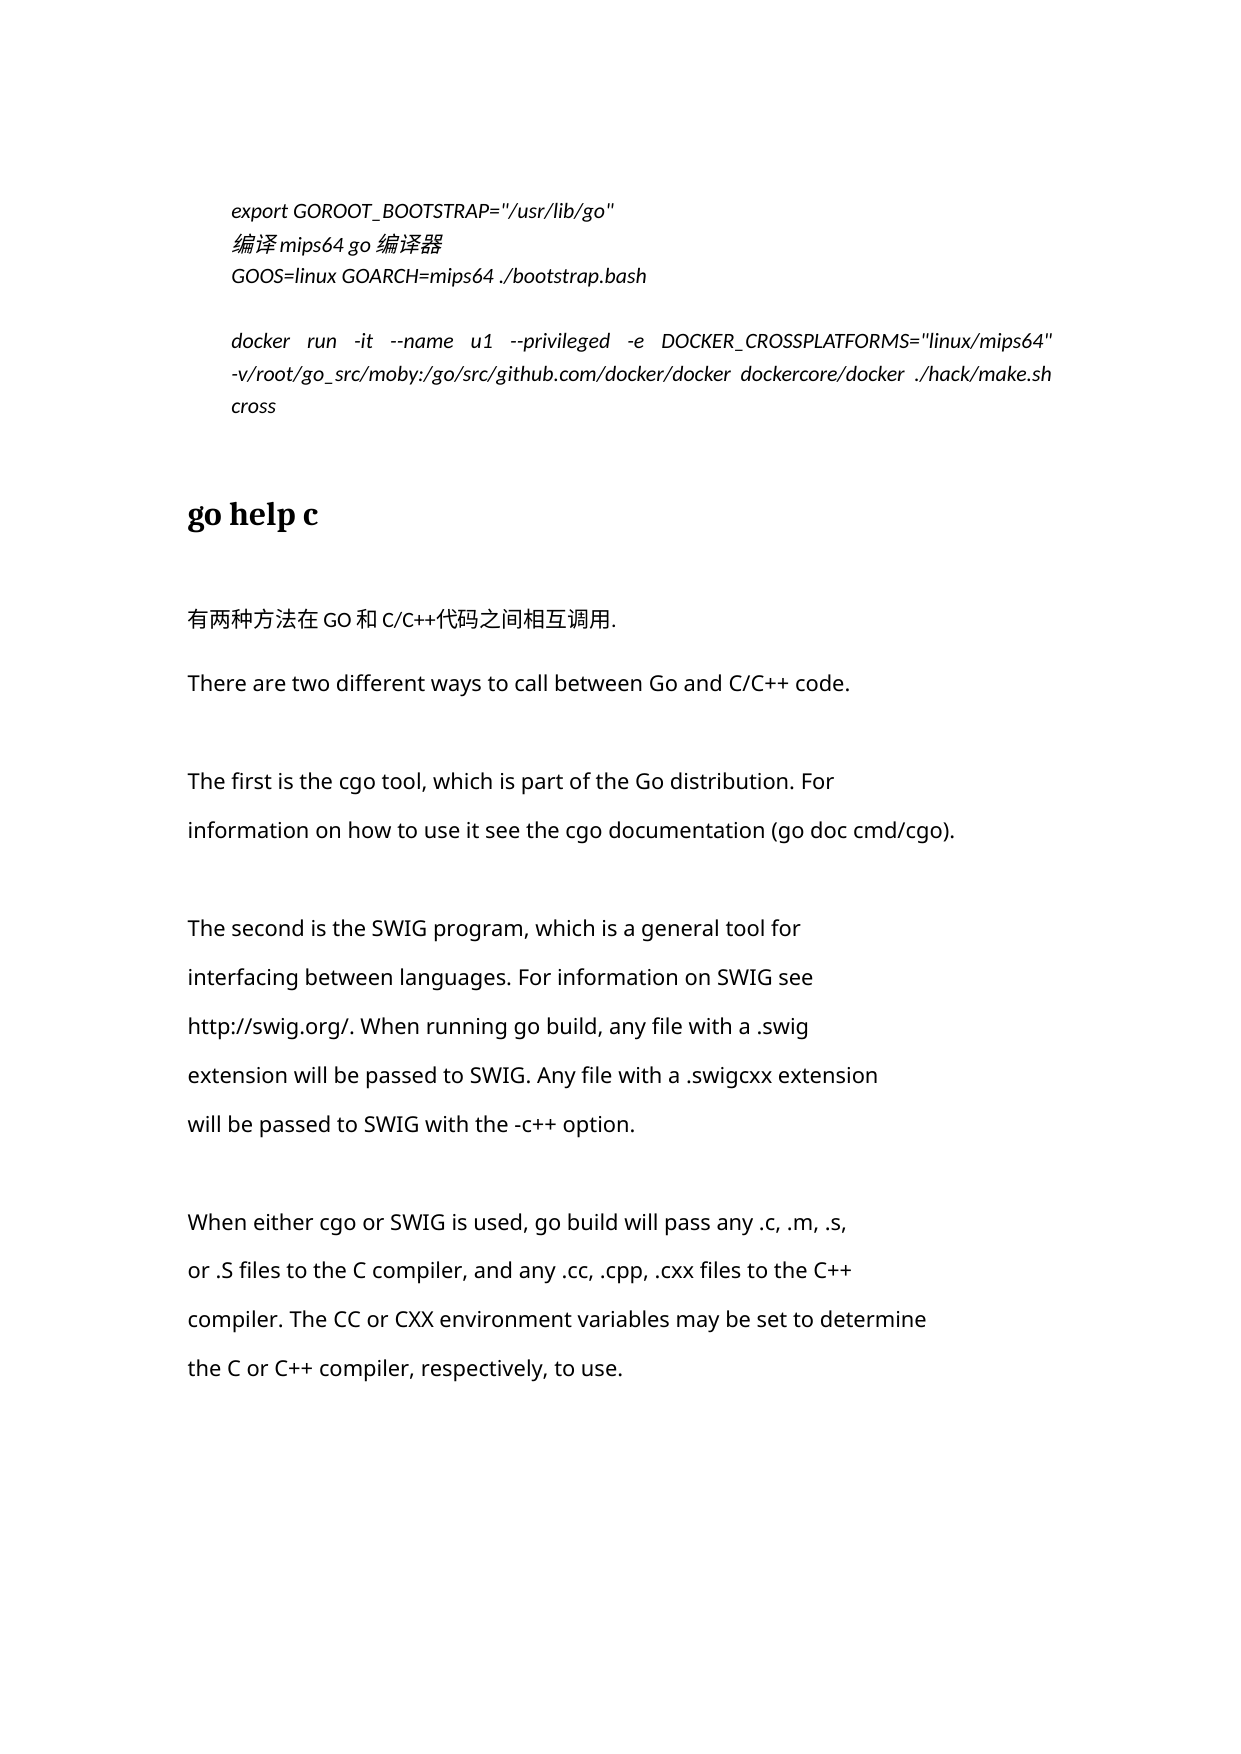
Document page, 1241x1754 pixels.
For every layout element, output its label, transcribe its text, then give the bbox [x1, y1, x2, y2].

text The first is the cgo tool, which is part of the Go distribution. For [187, 764, 1053, 797]
text http://swig.org/. When running go build, any file with a .swig [187, 1009, 1053, 1042]
text The second is the SWIG program, which is a general tool for [187, 911, 1053, 944]
text GOOS=linux GOARCH=mips64 ./bootstrap.bash [231, 259, 1053, 292]
text export GOROOT_BOOTSTRAP="/usr/lib/go" [231, 194, 1053, 227]
text or .S files to the C compiler, and any .cc, .cpp, .cxx files to the C++ [187, 1254, 1053, 1287]
text the C or C++ compiler, respectively, to use. [187, 1352, 1053, 1384]
text 编译mips64 go编译器 [231, 227, 1053, 259]
text information on how to use it see the cgo documentation (go doc cmd/cgo). [187, 813, 1053, 846]
text There are two different ways to call between Go and C/C++ code. [187, 667, 1053, 699]
text extension will be passed to SWIG. Any file with a .swigcxx extension [187, 1058, 1053, 1091]
text will be passed to SWIG with the -c++ option. [187, 1107, 1053, 1140]
text When either cgo or SWIG is used, go build will pass any .c, .m, .s, [187, 1205, 1053, 1238]
text interfacing between languages. For information on SWIG see [187, 960, 1053, 993]
subtitle go help c [187, 482, 1053, 547]
text docker run -it --name u1 --privileged -e DOCKER_CROSSPLATFORMS="linux/mips64" -v/root/go_src/moby:/go/src/github.com/docker/docker dockercore/docker ./hack/make.sh cross [231, 324, 1053, 422]
text compiler. The CC or CXX environment variables may be set to determine [187, 1303, 1053, 1336]
text 有两种方法在GO和C/C++代码之间相互调用. [187, 602, 1053, 634]
